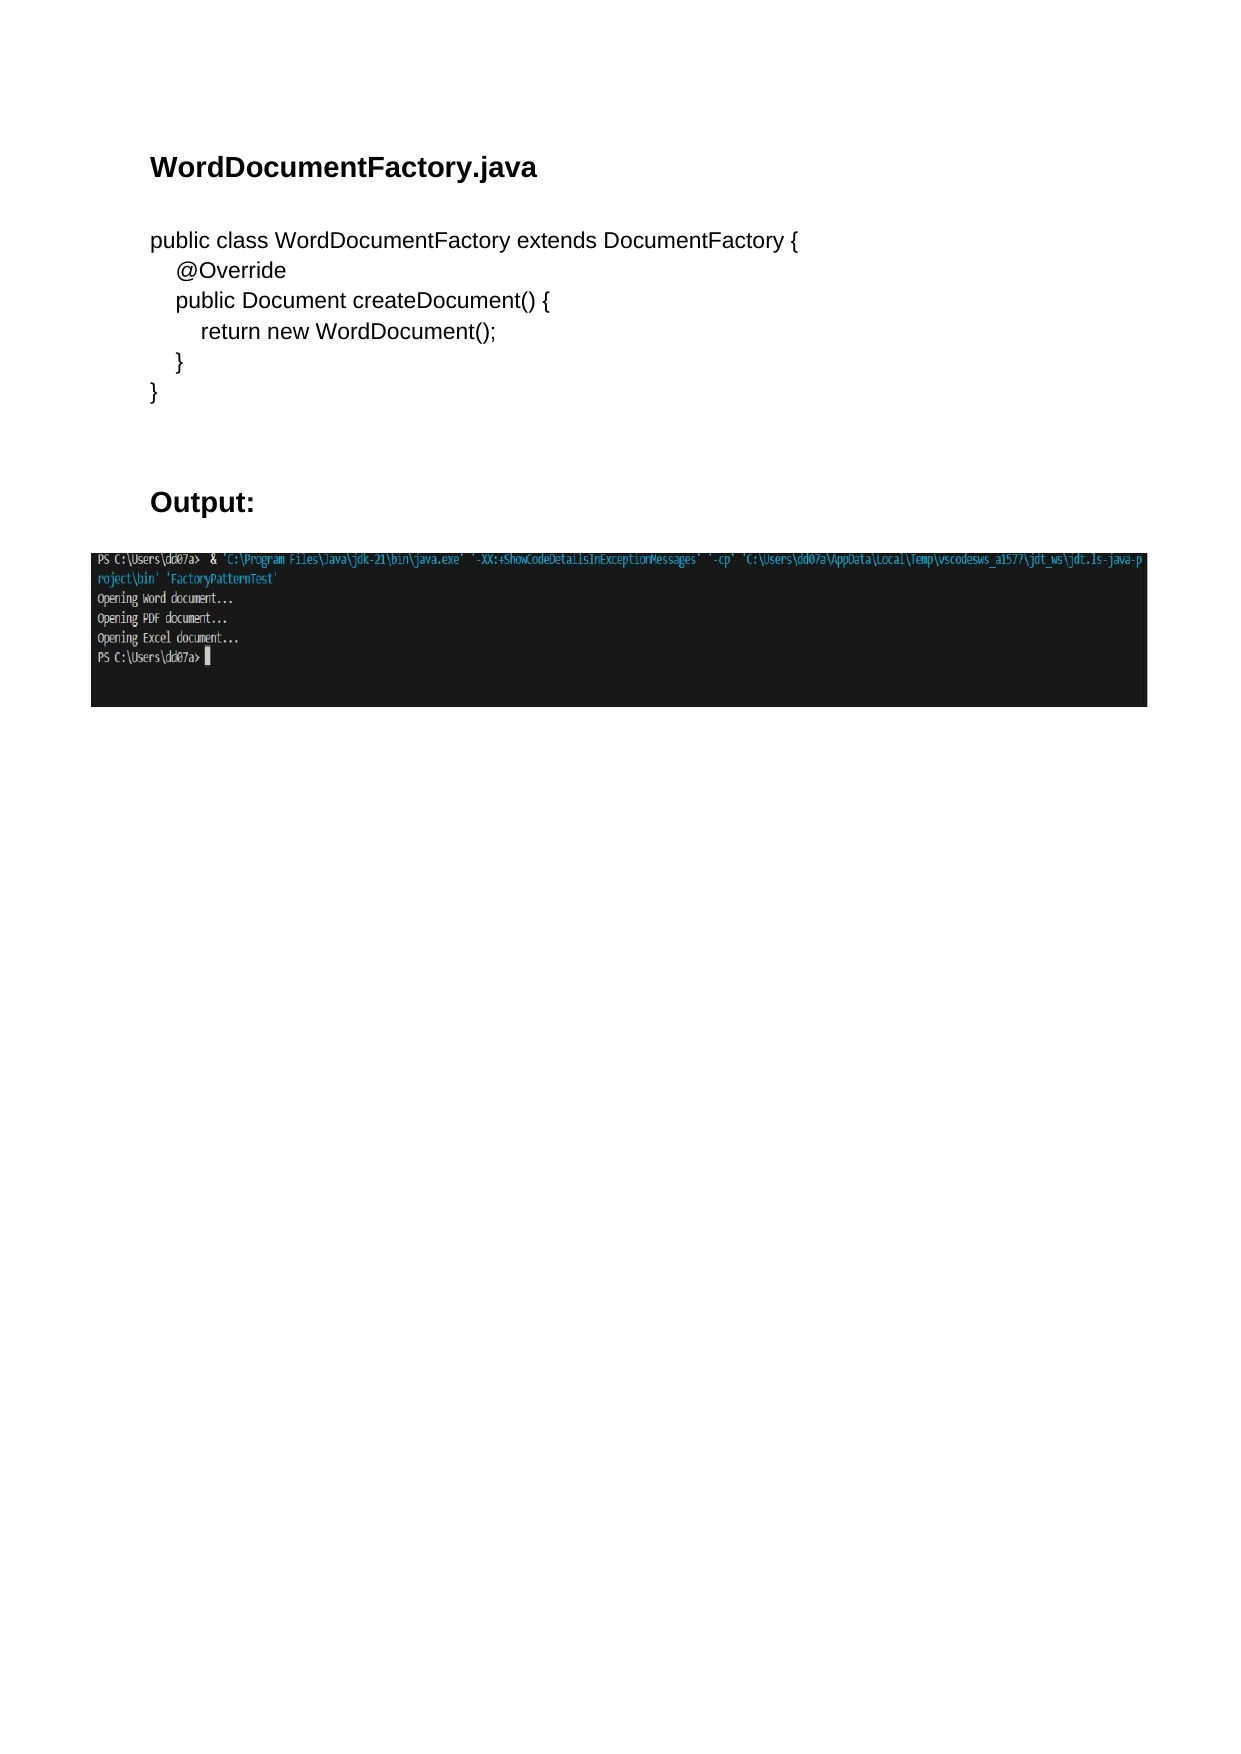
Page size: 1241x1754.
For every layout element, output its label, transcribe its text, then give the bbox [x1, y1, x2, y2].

text } [150, 378, 1090, 404]
text Output: [150, 485, 1090, 549]
text @Override [150, 257, 1090, 284]
text } [150, 348, 1090, 374]
text return new WordDocument(); [150, 318, 1090, 344]
text public Document createDocument() { [150, 287, 1090, 314]
text WordDocumentFactory.java [150, 150, 1090, 183]
text public class WordDocumentFactory extends DocumentFactory { [150, 227, 1090, 253]
picture [91, 553, 1148, 707]
